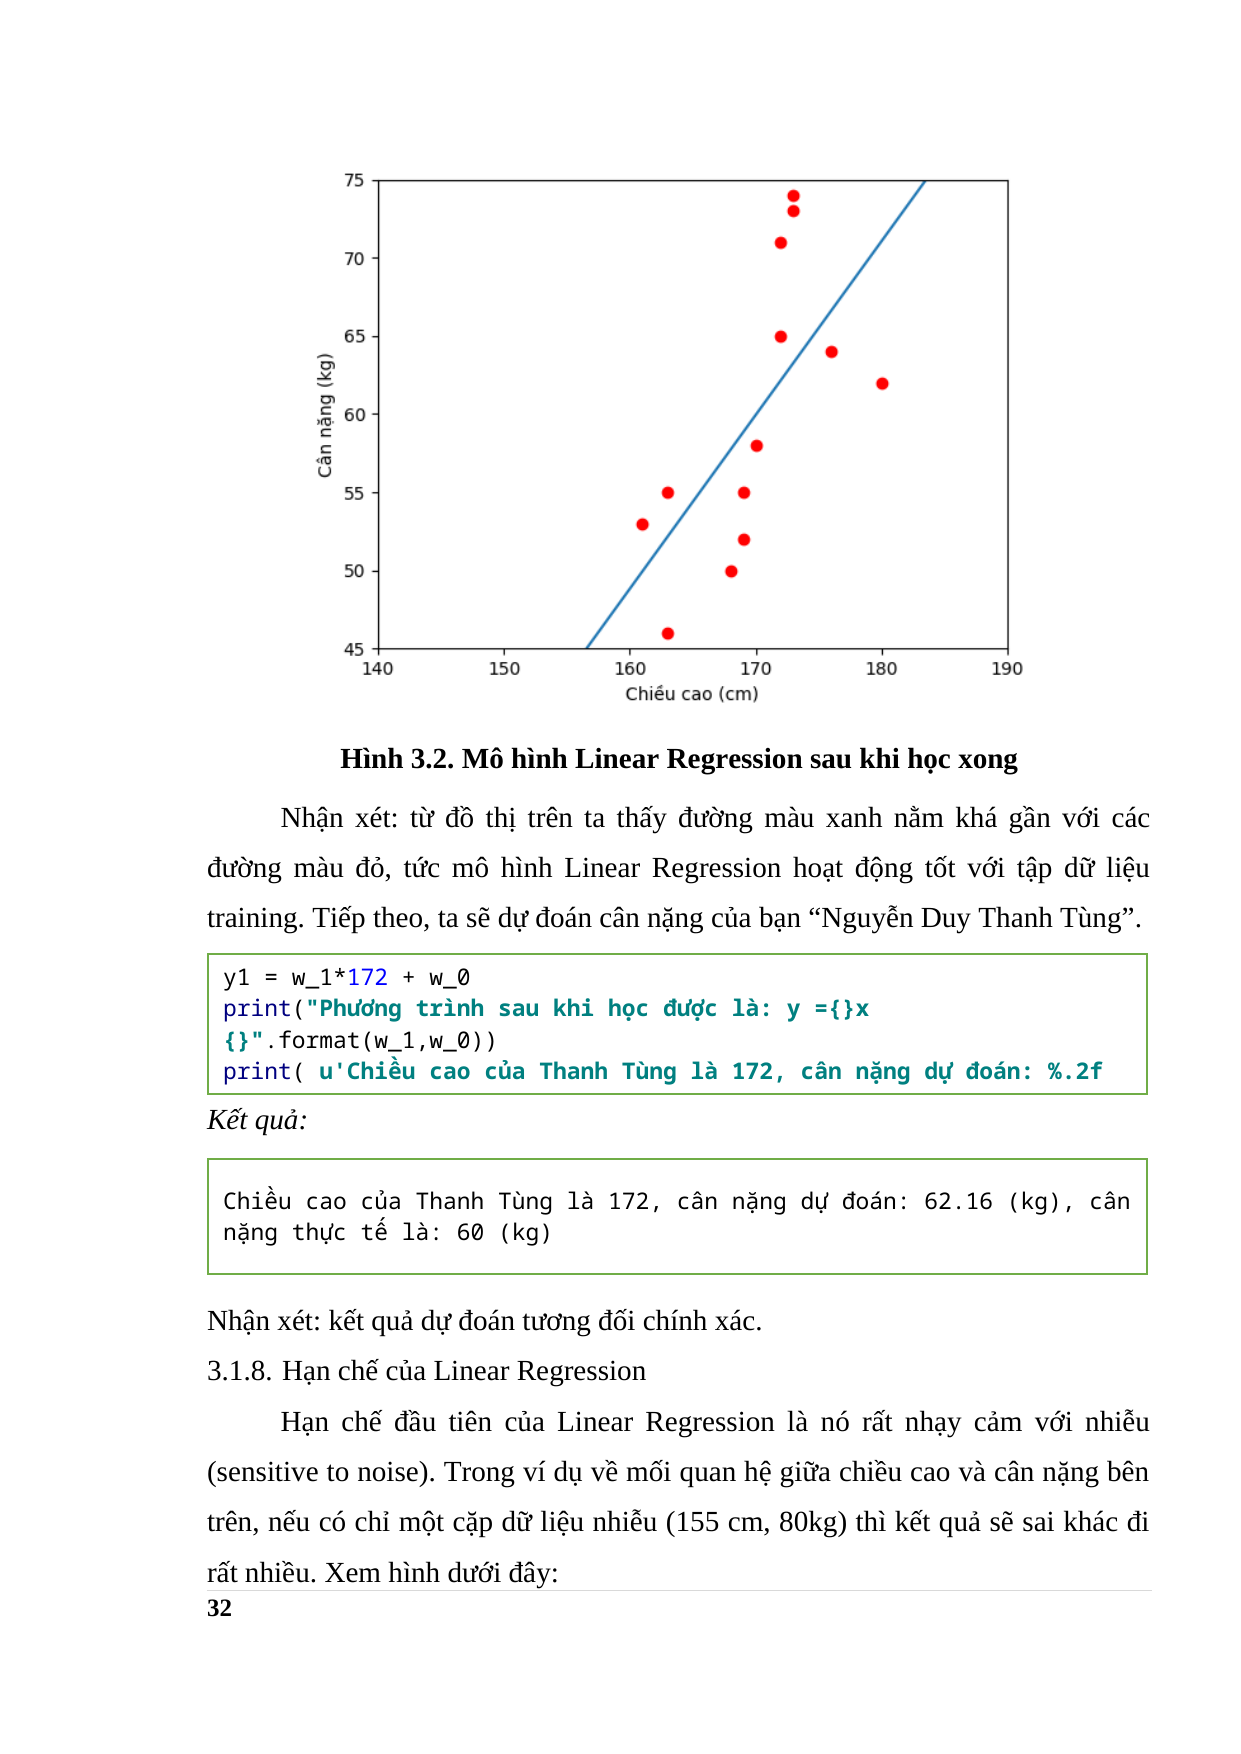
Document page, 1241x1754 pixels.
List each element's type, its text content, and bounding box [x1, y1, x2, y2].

picture [288, 118, 1071, 713]
text Nhận xét: kết quả dự đoán tương đối chính xác. [207, 1303, 1152, 1337]
list Hạn chế của Linear Regression [207, 1353, 1152, 1387]
text Hình 3.2. Mô hình Linear Regression sau khi học xong [207, 741, 1152, 775]
text Kết quả: [207, 1102, 1152, 1135]
text Nhận xét: từ đồ thị trên ta thấy đường màu xanh nằm khá gần với các đường màu đỏ, tức mô hình Linear Regression hoạt động tốt với tập dữ liệu training. Tiếp theo, ta sẽ dự đoán cân nặng của bạn “Nguyễn Duy Thanh Tùng”. [207, 800, 1152, 934]
text Hạn chế đầu tiên của Linear Regression là nó rất nhạy cảm với nhiễu (sensitive to noise). Trong ví dụ về mối quan hệ giữa chiều cao và cân nặng bên trên, nếu có chỉ một cặp dữ liệu nhiễu (155 cm, 80kg) thì kết quả sẽ sai khác đi rất nhiều. Xem hình dưới đây: [207, 1404, 1152, 1588]
